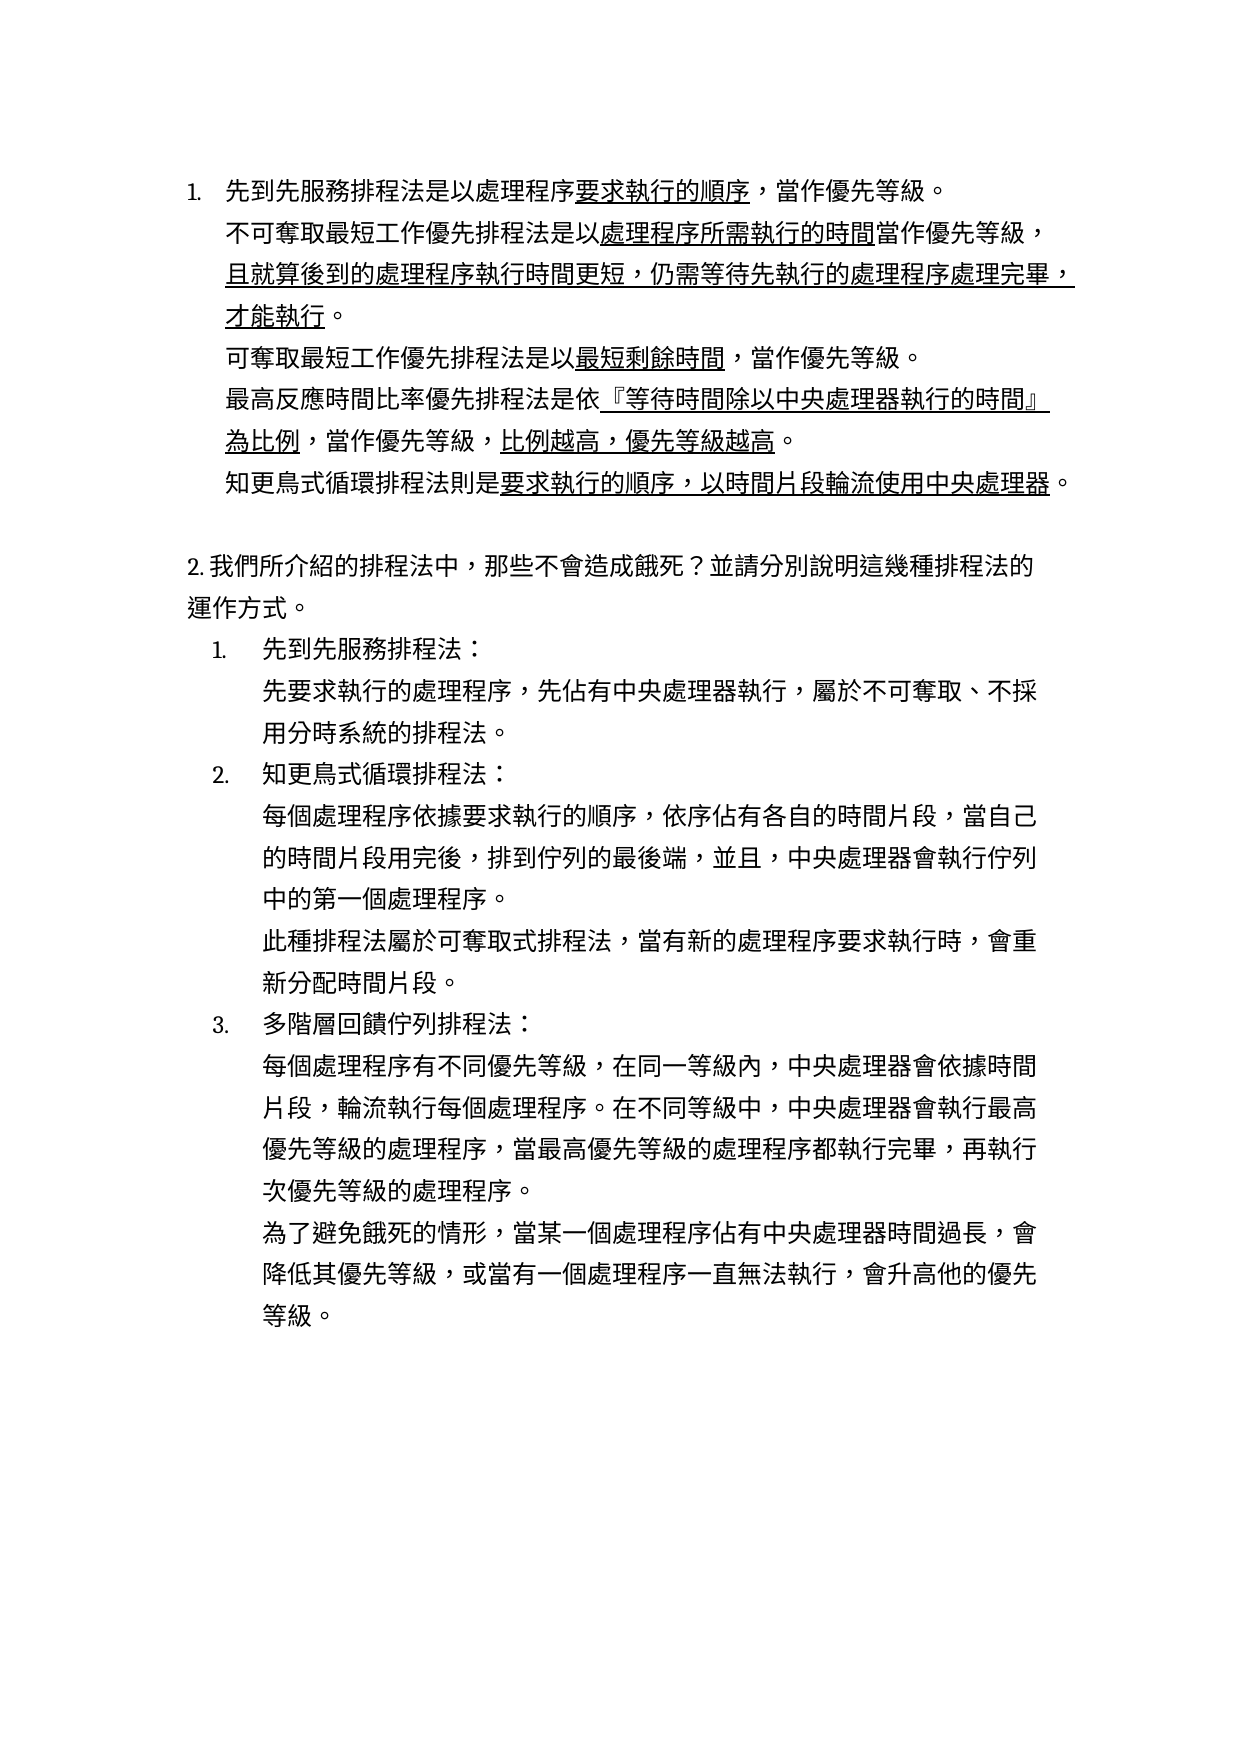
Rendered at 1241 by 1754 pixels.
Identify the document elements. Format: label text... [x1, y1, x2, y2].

text 2. 我們所介紹的排程法中，那些不會造成餓死？並請分別說明這幾種排程法的運作方式。 [187, 544, 1053, 627]
list 先到先服務排程法是以處理程序要求執行的順序，當作優先等級。 [187, 169, 1053, 210]
list 知更鳥式循環排程法則是要求執行的順序，以時間片段輪流使用中央處理器。 [225, 460, 1053, 502]
list 多階層回饋佇列排程法： [212, 1002, 1053, 1044]
list 此種排程法屬於可奪取式排程法，當有新的處理程序要求執行時，會重新分配時間片段。 [262, 919, 1053, 1002]
list 為了避免餓死的情形，當某一個處理程序佔有中央處理器時間過長，會降低其優先等級，或當有一個處理程序一直無法執行，會升高他的優先等級。 [262, 1210, 1053, 1335]
list 最高反應時間比率優先排程法是依『等待時間除以中央處理器執行的時間』為比例，當作優先等級，比例越高，優先等級越高。 [225, 377, 1053, 460]
list 先到先服務排程法： [212, 627, 1053, 669]
list 每個處理程序依據要求執行的順序，依序佔有各自的時間片段，當自己的時間片段用完後，排到佇列的最後端，並且，中央處理器會執行佇列中的第一個處理程序。 [262, 794, 1053, 919]
list 每個處理程序有不同優先等級，在同一等級內，中央處理器會依據時間片段，輪流執行每個處理程序。在不同等級中，中央處理器會執行最高優先等級的處理程序，當最高優先等級的處理程序都執行完畢，再執行次優先等級的處理程序。 [262, 1044, 1053, 1210]
list 知更鳥式循環排程法： [212, 752, 1053, 794]
list 可奪取最短工作優先排程法是以最短剩餘時間，當作優先等級。 [225, 335, 1053, 377]
list 先要求執行的處理程序，先佔有中央處理器執行，屬於不可奪取、不採用分時系統的排程法。 [262, 669, 1053, 752]
list 不可奪取最短工作優先排程法是以處理程序所需執行的時間當作優先等級，且就算後到的處理程序執行時間更短，仍需等待先執行的處理程序處理完畢，才能執行。 [225, 210, 1053, 286]
list 不可奪取最短工作優先排程法是以處理程序所需執行的時間當作優先等級，且就算後到的處理程序執行時間更短，仍需等待先執行的處理程序處理完畢，才能執行。 [225, 288, 1053, 335]
